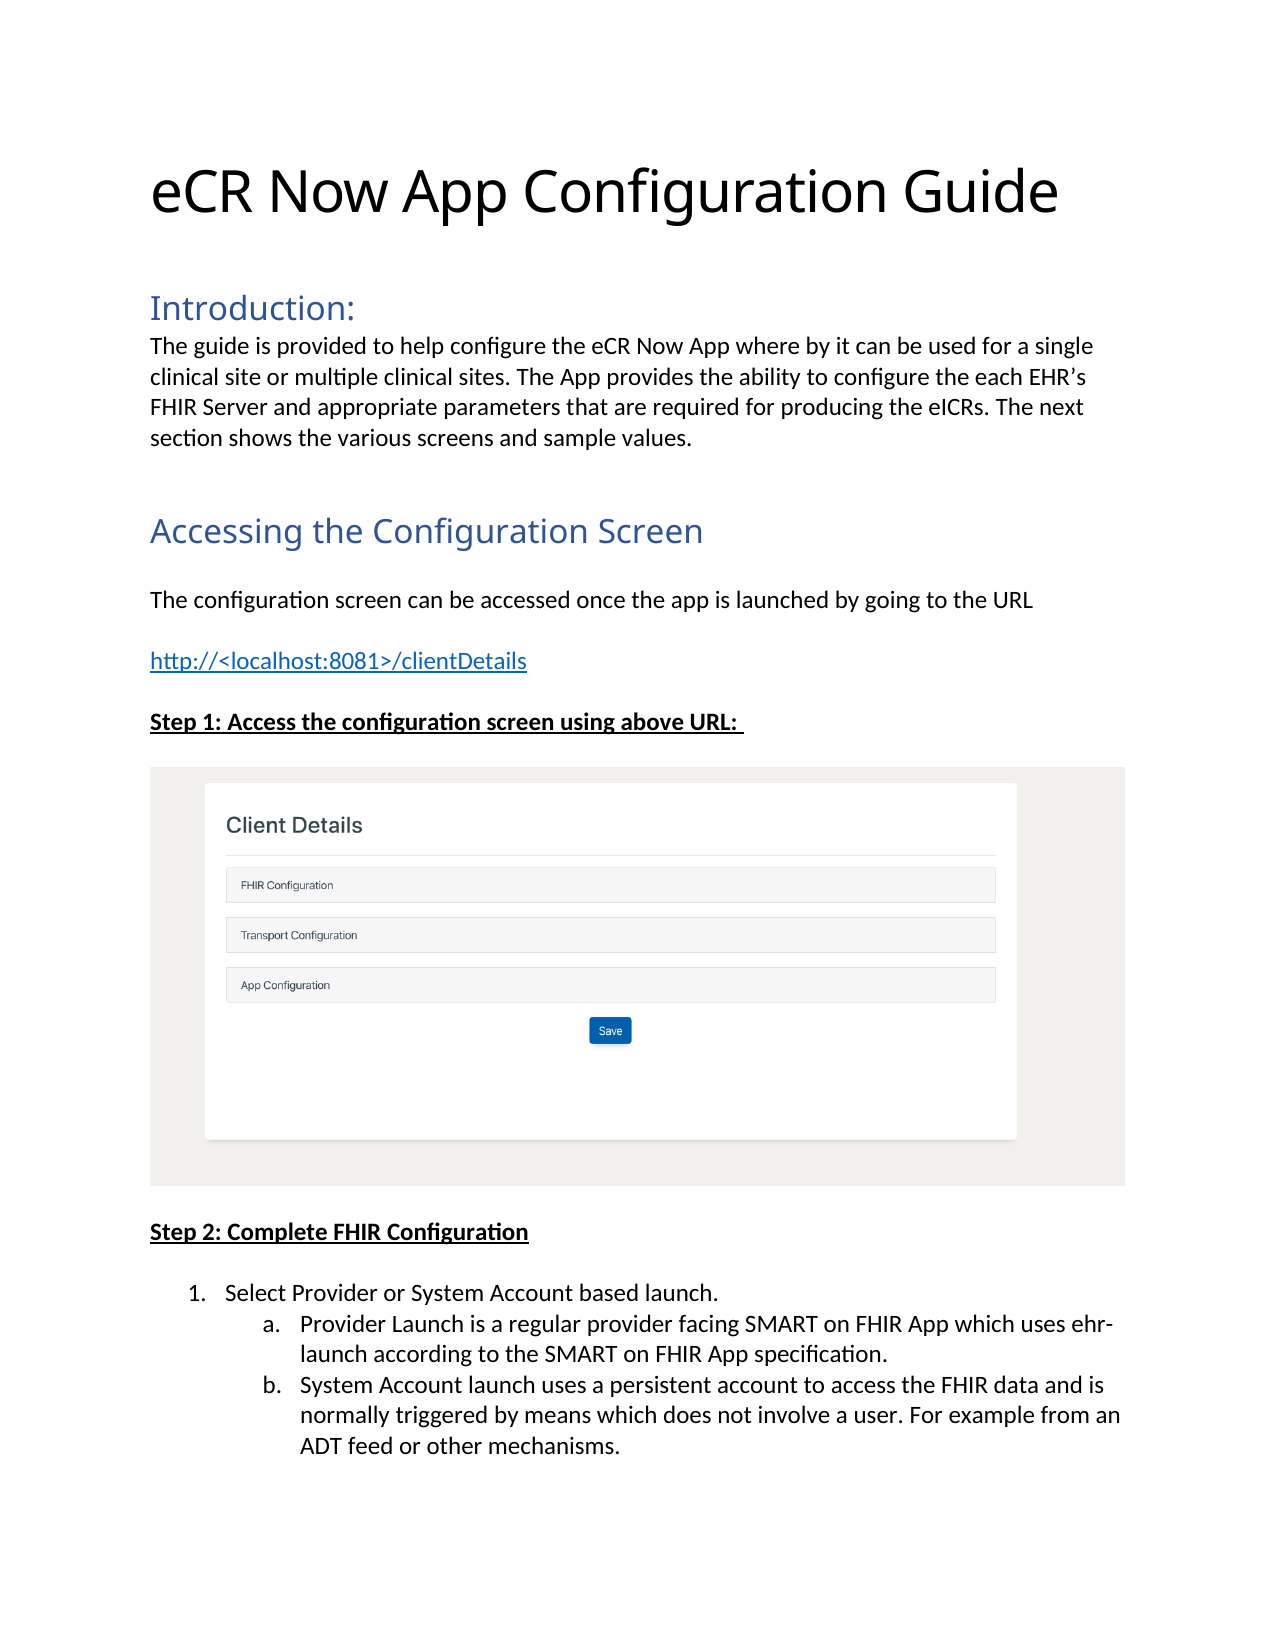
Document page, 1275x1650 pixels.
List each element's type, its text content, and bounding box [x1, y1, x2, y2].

text The configuration screen can be accessed once the app is launched by going to the URL [150, 584, 1125, 614]
list System Account launch uses a persistent account to access the FHIR data and is normally triggered by means which does not involve a user. For example from an ADT feed or other mechanisms. [262, 1369, 1125, 1461]
title eCR Now App Configuration Guide [150, 150, 1125, 229]
picture [150, 767, 1125, 1186]
text The guide is provided to help configure the eCR Now App where by it can be used for a single clinical site or multiple clinical sites. The App provides the ability to configure the each EHR’s FHIR Server and appropriate parameters that are required for producing the eICRs. The next section shows the various screens and sample values. [150, 330, 1125, 452]
subtitle Accessing the Configuration Screen [150, 508, 1125, 553]
list Provider Launch is a regular provider facing SMART on FHIR App which uses ehr-launch according to the SMART on FHIR App specification. [262, 1308, 1125, 1369]
list Select Provider or System Account based launch. [187, 1277, 1125, 1308]
text http://<localhost:8081>/clientDetails [150, 645, 1125, 676]
subtitle Introduction: [150, 285, 1125, 330]
text Step 2: Complete FHIR Configuration [150, 1216, 1125, 1247]
text Step 1: Access the configuration screen using above URL: [150, 706, 1125, 737]
